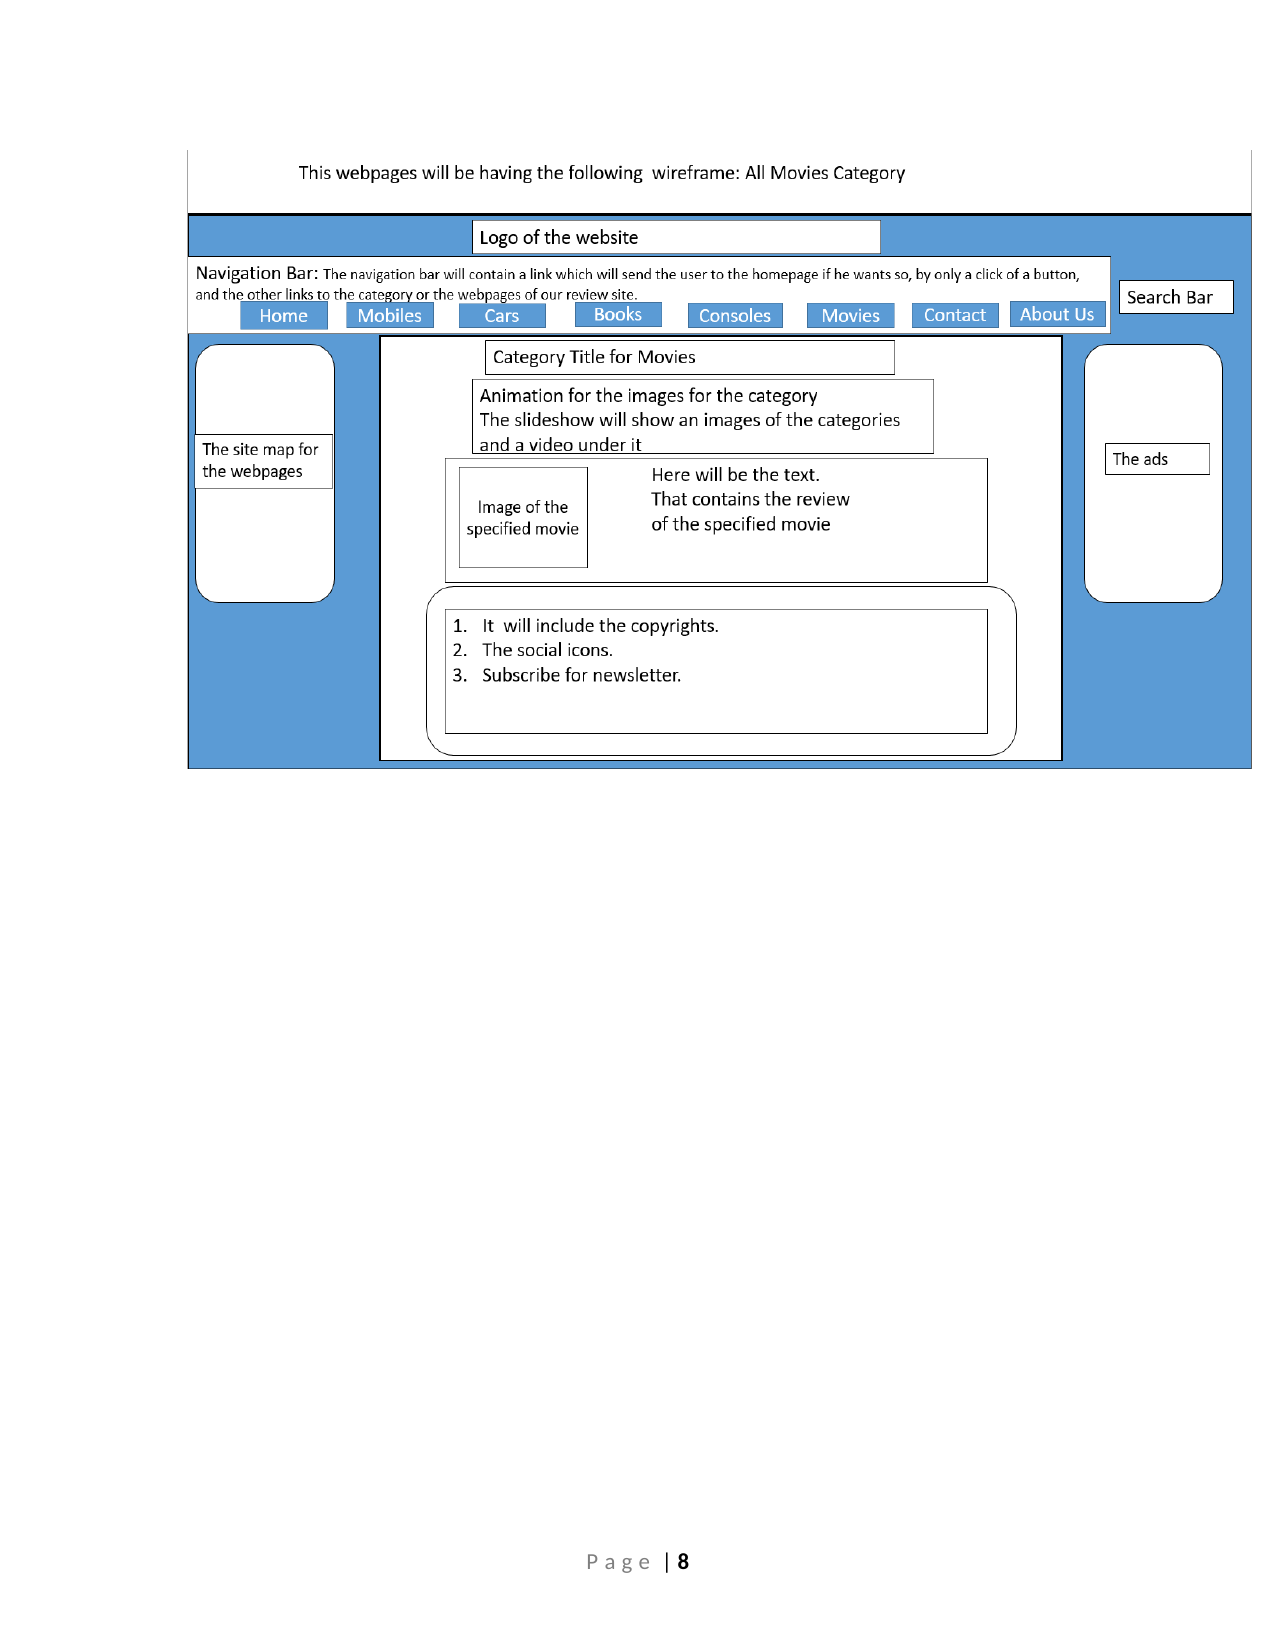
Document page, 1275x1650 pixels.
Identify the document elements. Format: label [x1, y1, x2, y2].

picture [187, 150, 1252, 769]
